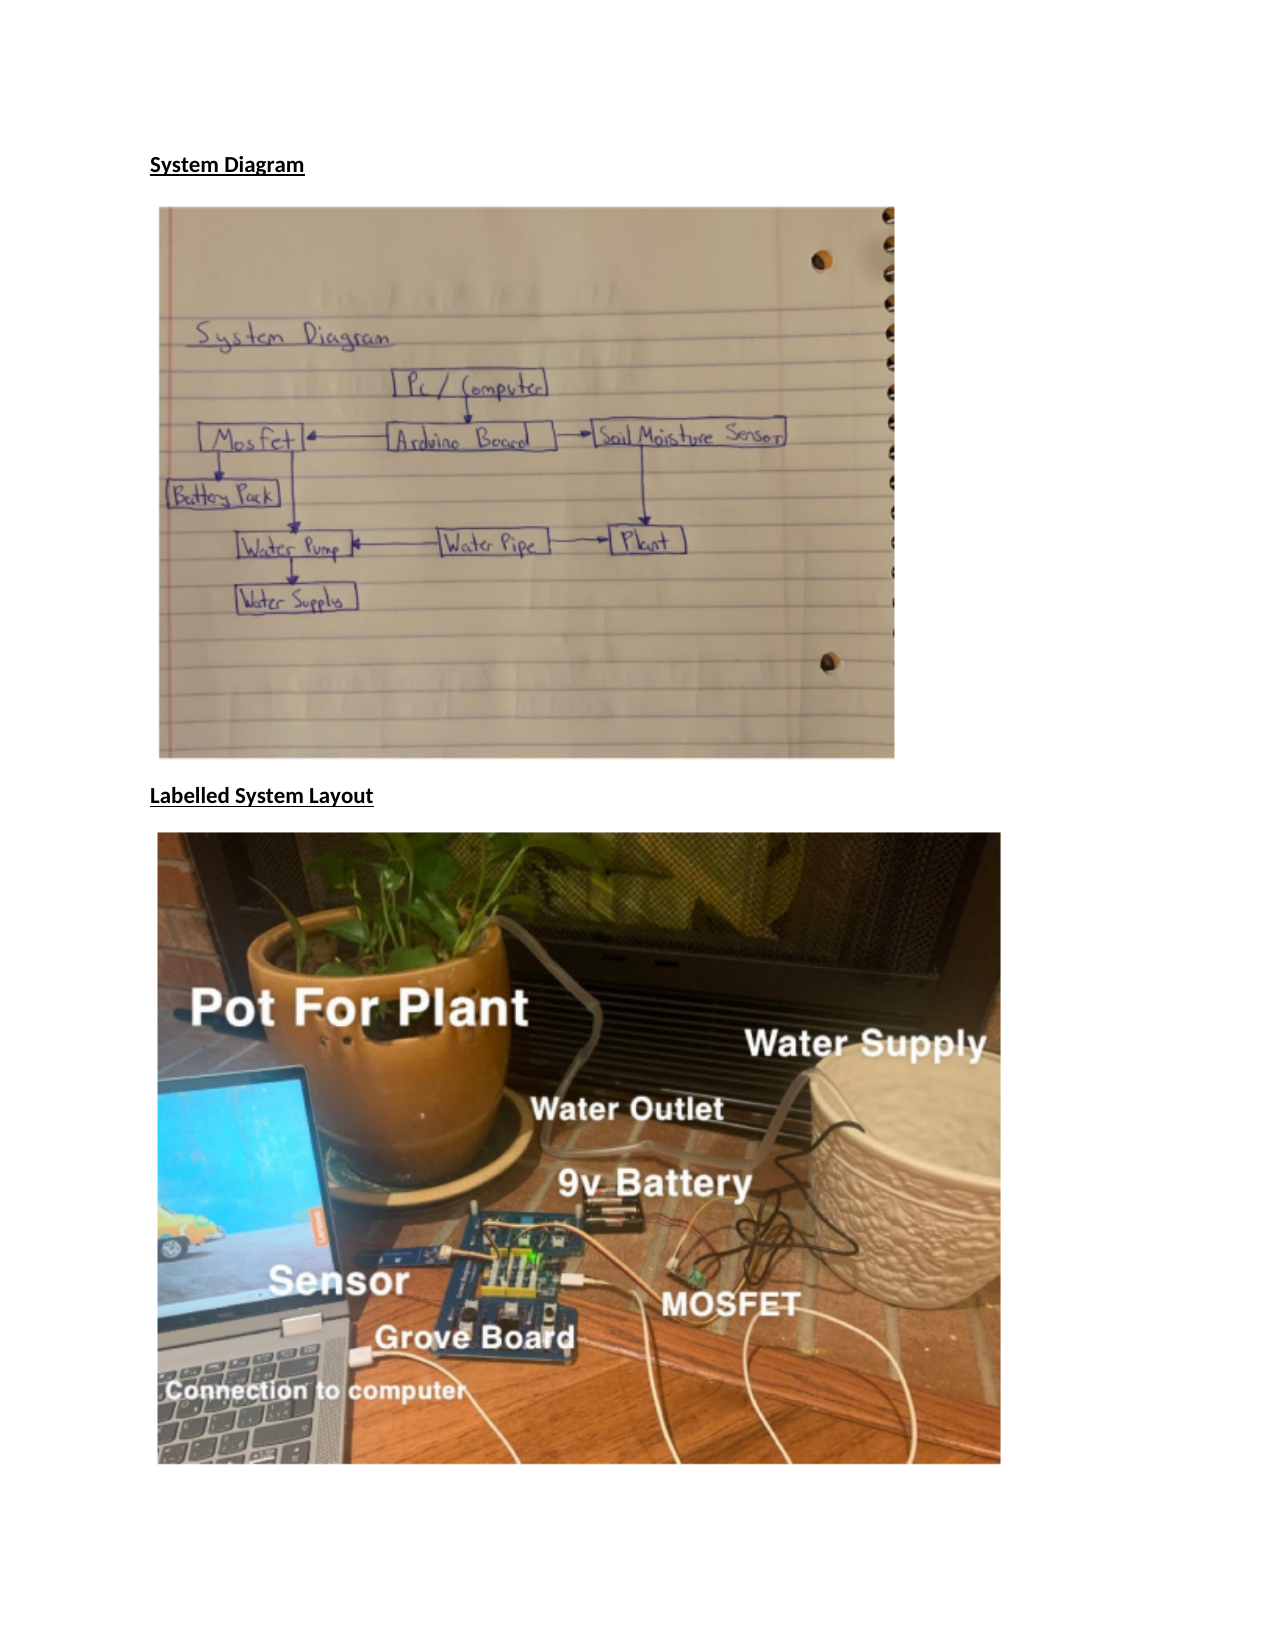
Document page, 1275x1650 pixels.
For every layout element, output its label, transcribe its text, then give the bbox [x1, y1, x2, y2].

picture [150, 828, 1004, 1469]
picture [150, 196, 901, 763]
text System Diagram [150, 150, 1125, 178]
text Labelled System Layout [150, 781, 1125, 809]
